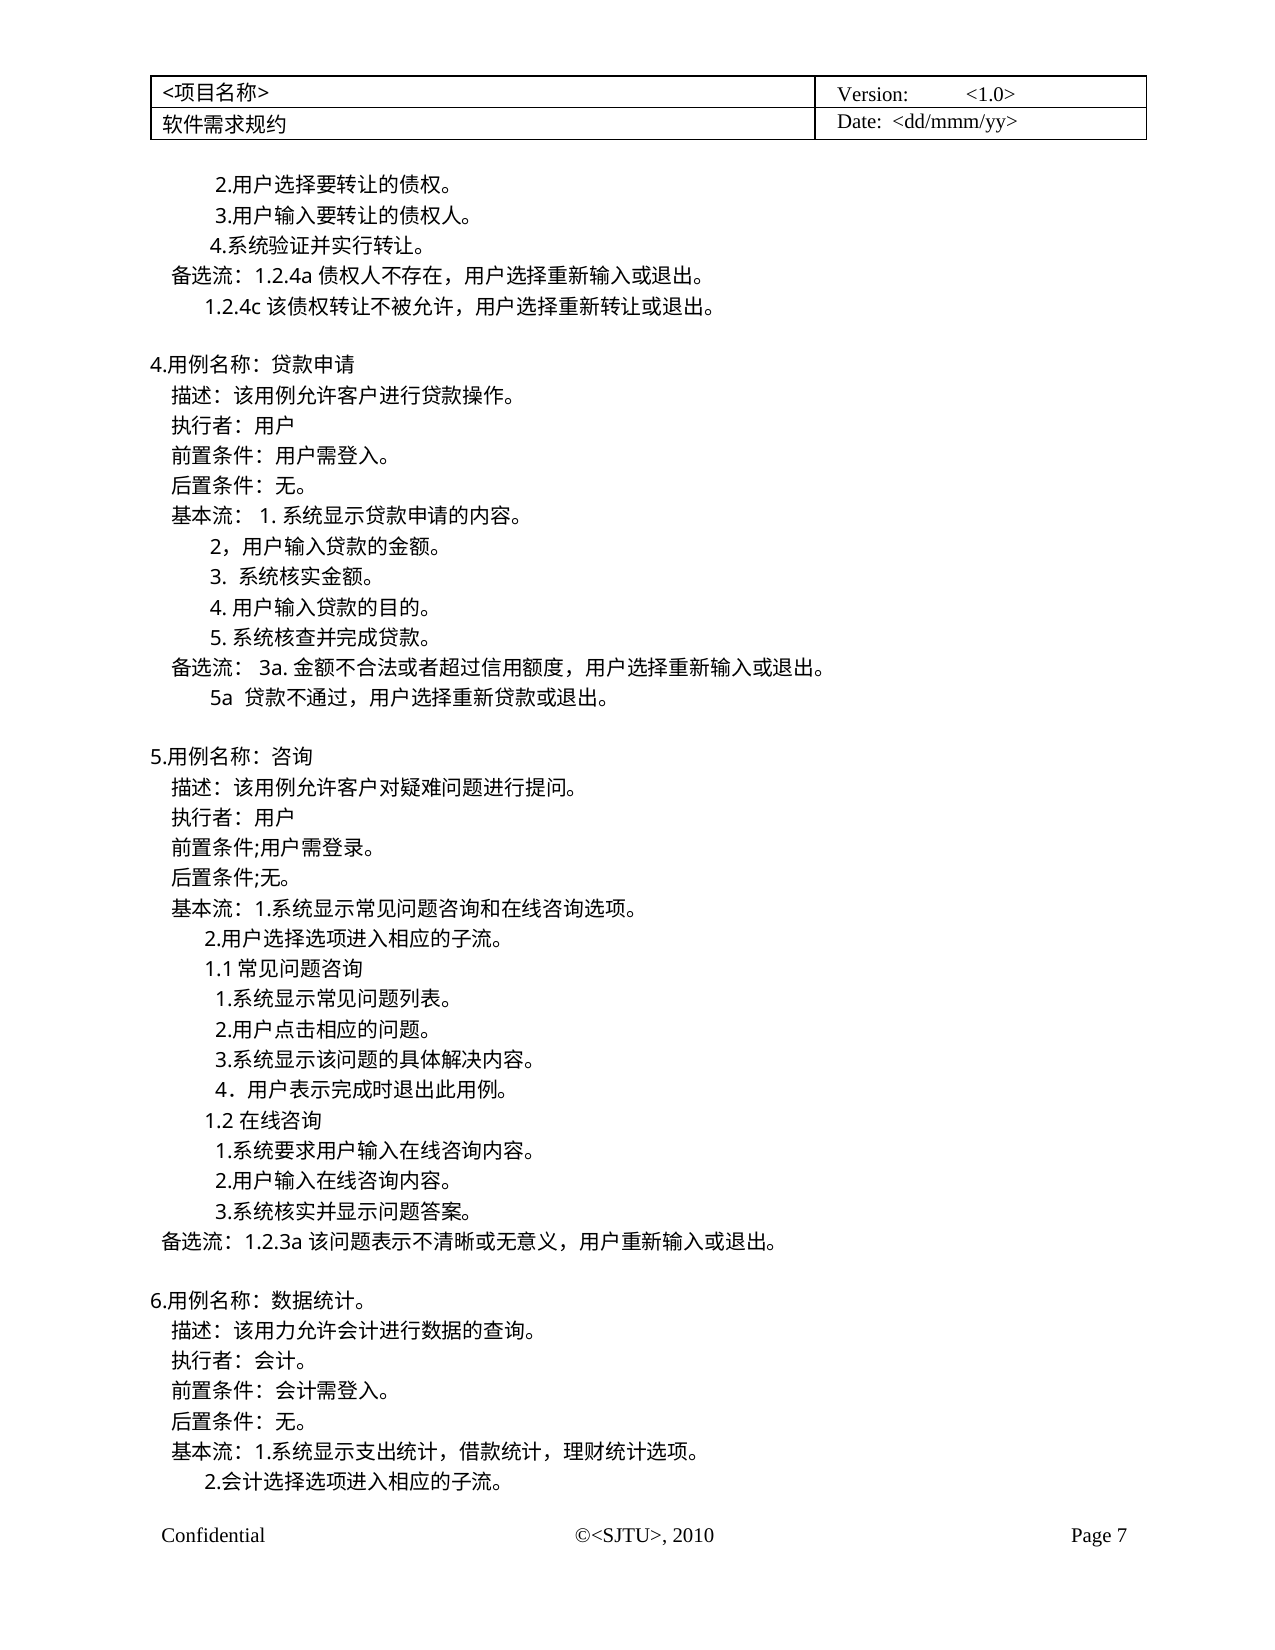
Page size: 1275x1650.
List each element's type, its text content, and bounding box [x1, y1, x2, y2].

text 备选流：1.2.4a 债权人不存在，用户选择重新输入或退出。 [150, 259, 1125, 290]
text 后置条件：无。 [150, 1405, 1125, 1435]
text 执行者：用户 [150, 801, 1125, 831]
text 1.系统显示常见问题列表。 [150, 983, 1125, 1013]
text 基本流：1.系统显示常见问题咨询和在线咨询选项。 [150, 892, 1125, 922]
text 2.用户输入在线咨询内容。 [150, 1164, 1125, 1195]
text 备选流： 3a. 金额不合法或者超过信用额度，用户选择重新输入或退出。 [150, 651, 1125, 682]
text 5a 贷款不通过，用户选择重新贷款或退出。 [150, 682, 1125, 712]
text 2.用户点击相应的问题。 [150, 1013, 1125, 1043]
text 描述：该用例允许客户对疑难问题进行提问。 [150, 771, 1125, 801]
text 2，用户输入贷款的金额。 [150, 530, 1125, 560]
text 前置条件;用户需登录。 [150, 831, 1125, 861]
text 后置条件;无。 [150, 861, 1125, 892]
text 2.用户选择要转让的债权。 [150, 169, 1125, 199]
text 3.系统显示该问题的具体解决内容。 [150, 1043, 1125, 1074]
text 5. 系统核查并完成贷款。 [150, 621, 1125, 651]
text 执行者：用户 [150, 409, 1125, 439]
text 6.用例名称：数据统计。 [150, 1284, 1125, 1314]
text 3.用户输入要转让的债权人。 [150, 199, 1125, 229]
text 描述：该用力允许会计进行数据的查询。 [150, 1314, 1125, 1344]
text 基本流： 1. 系统显示贷款申请的内容。 [150, 500, 1125, 530]
text 4.系统验证并实行转让。 [150, 229, 1125, 259]
text 3.系统核实并显示问题答案。 [150, 1195, 1125, 1225]
text 前置条件：用户需登入。 [150, 439, 1125, 469]
text 后置条件：无。 [150, 469, 1125, 500]
text 描述：该用例允许客户进行贷款操作。 [150, 379, 1125, 409]
text 2.会计选择选项进入相应的子流。 [150, 1465, 1125, 1496]
text 前置条件：会计需登入。 [150, 1375, 1125, 1405]
text 1.2.4c 该债权转让不被允许，用户选择重新转让或退出。 [150, 290, 1125, 320]
text 2.用户选择选项进入相应的子流。 [150, 922, 1125, 952]
text 5.用例名称：咨询 [150, 740, 1125, 771]
text 1.系统要求用户输入在线咨询内容。 [150, 1134, 1125, 1164]
text 执行者：会计。 [150, 1344, 1125, 1375]
text 1.1常见问题咨询 [150, 952, 1125, 983]
text 4. 用户输入贷款的目的。 [150, 591, 1125, 621]
text 3. 系统核实金额。 [150, 560, 1125, 591]
text 基本流：1.系统显示支出统计，借款统计，理财统计选项。 [150, 1435, 1125, 1465]
text 1.2 在线咨询 [150, 1104, 1125, 1134]
text 4.用例名称：贷款申请 [150, 349, 1125, 379]
text 4．用户表示完成时退出此用例。 [150, 1074, 1125, 1104]
text 备选流：1.2.3a 该问题表示不清晰或无意义，用户重新输入或退出。 [150, 1225, 1125, 1256]
